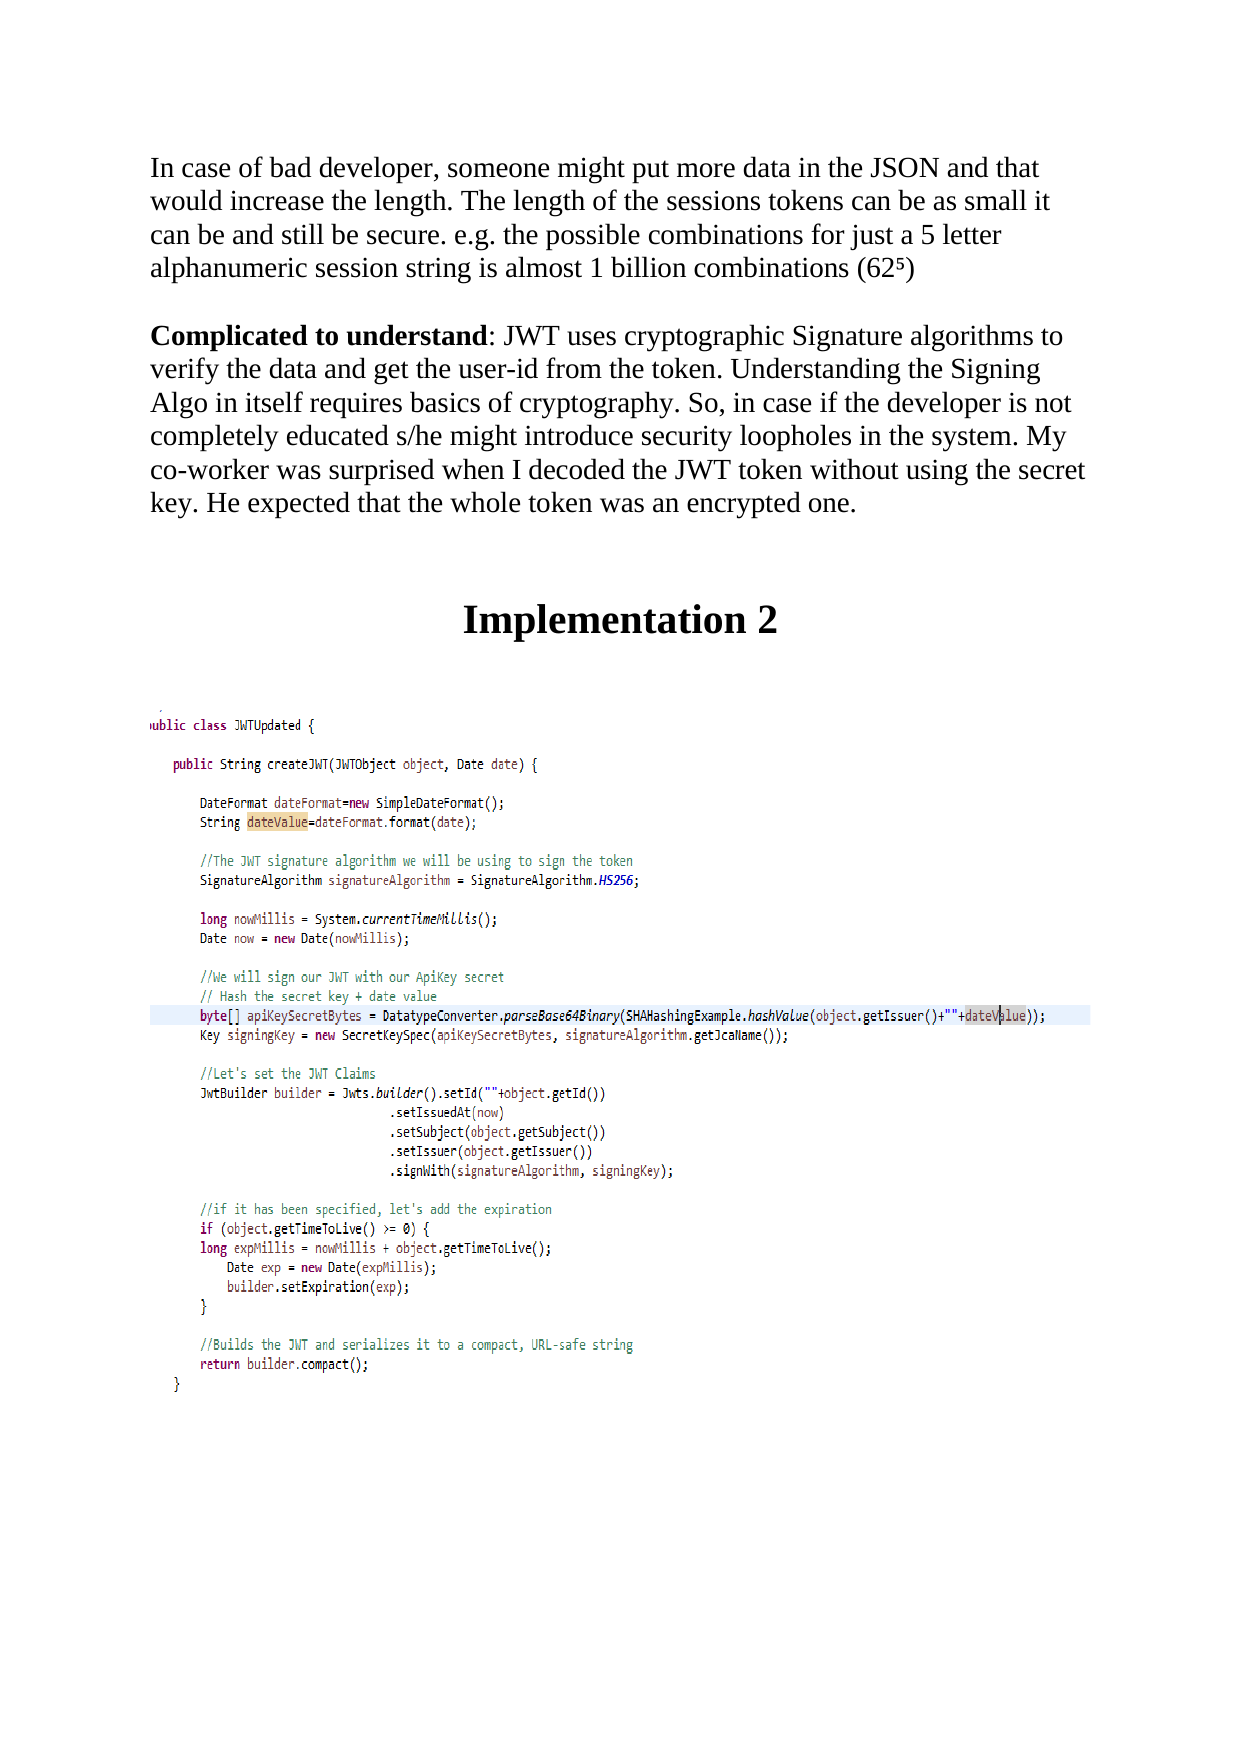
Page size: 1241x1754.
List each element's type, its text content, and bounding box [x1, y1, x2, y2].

text Complicated to understand: JWT uses cryptographic Signature algorithms to verify the data and get the user-id from the token. Understanding the Signing Algo in itself requires basics of cryptography. So, in case if the developer is not completely educated s/he might introduce security loopholes in the system. My co-worker was surprised when I decoded the JWT token without using the secret key. He expected that the whole token was an encrypted one. [150, 318, 1090, 547]
picture [150, 710, 1091, 1407]
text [150, 150, 1090, 284]
text Implementation 2 [150, 595, 1090, 643]
